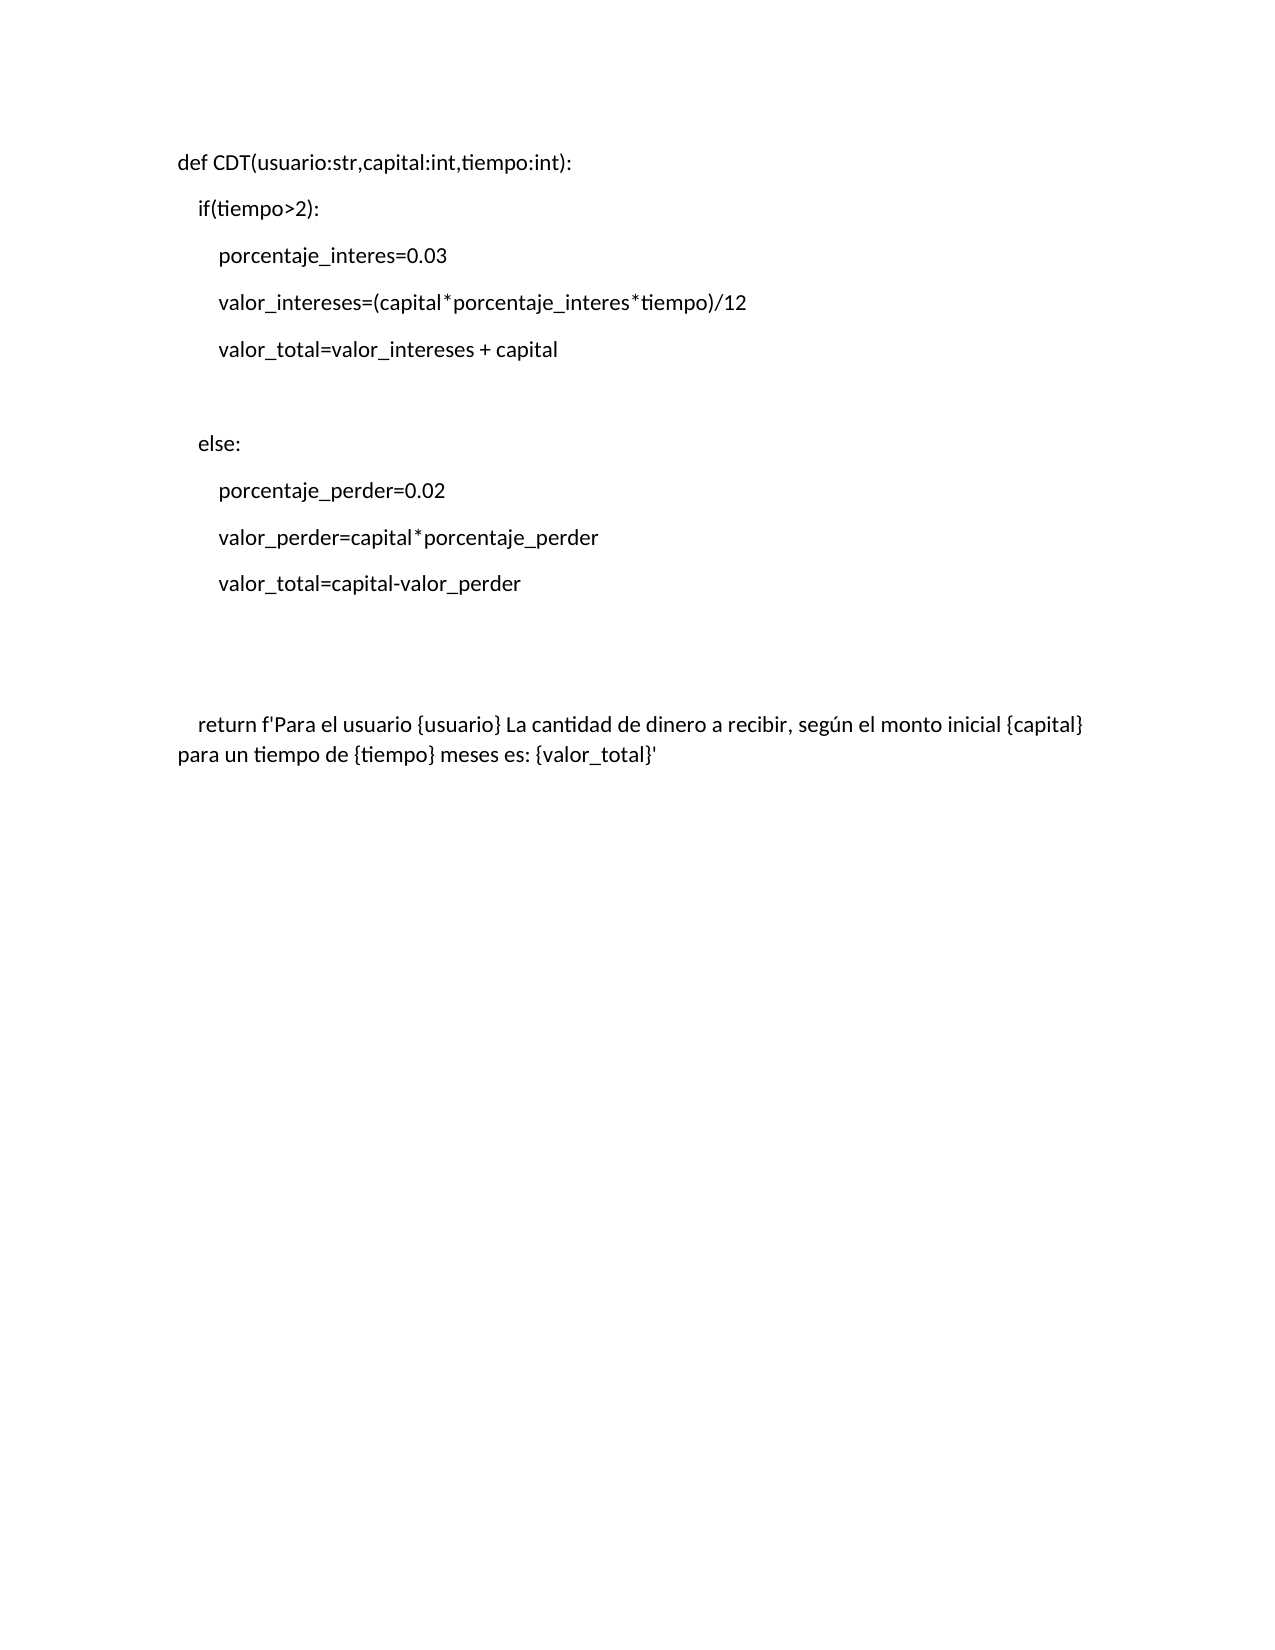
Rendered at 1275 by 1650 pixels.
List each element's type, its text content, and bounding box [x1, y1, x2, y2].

text def CDT(usuario:str,capital:int,tiempo:int): [177, 148, 1098, 176]
text valor_intereses=(capital*porcentaje_interes*tiempo)/12 [177, 288, 1098, 316]
text valor_total=valor_intereses + capital [177, 335, 1098, 363]
text else: [177, 429, 1098, 457]
text porcentaje_interes=0.03 [177, 241, 1098, 269]
text if(tiempo>2): [177, 194, 1098, 222]
text valor_total=capital-valor_perder [177, 569, 1098, 597]
text return f'Para el usuario {usuario} La cantidad de dinero a recibir, según el monto inicial {capital} para un tiempo de {tiempo} meses es: {valor_total}' [177, 710, 1098, 768]
text porcentaje_perder=0.02 [177, 476, 1098, 504]
text valor_perder=capital*porcentaje_perder [177, 523, 1098, 551]
